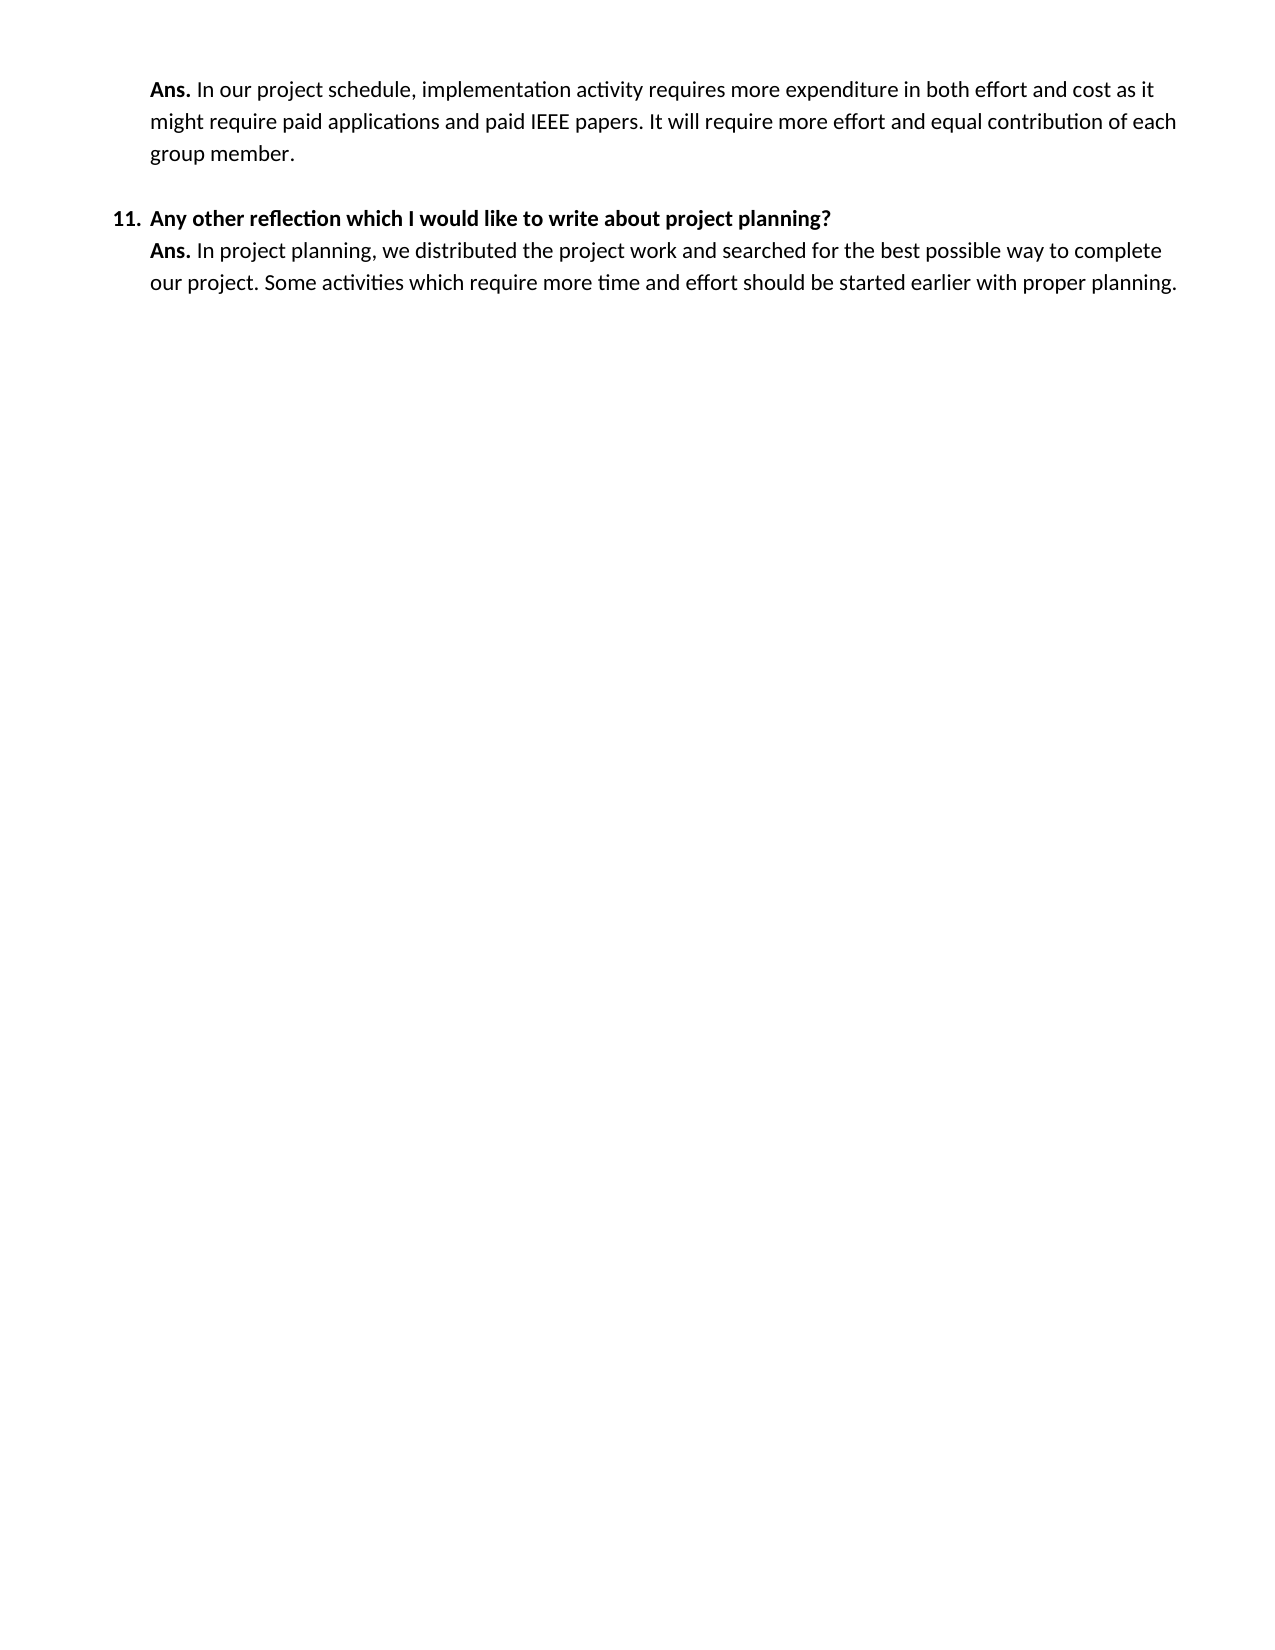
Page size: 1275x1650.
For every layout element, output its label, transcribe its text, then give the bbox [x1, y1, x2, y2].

list Any other reflection which I would like to write about project planning? [112, 204, 1200, 232]
list Ans. In our project schedule, implementation activity requires more expenditure in both effort and cost as it might require paid applications and paid IEEE papers. It will require more effort and equal contribution of each group member. [150, 75, 1200, 167]
list Ans. In project planning, we distributed the project work and searched for the best possible way to complete our project. Some activities which require more time and effort should be started earlier with proper planning. [150, 236, 1200, 296]
